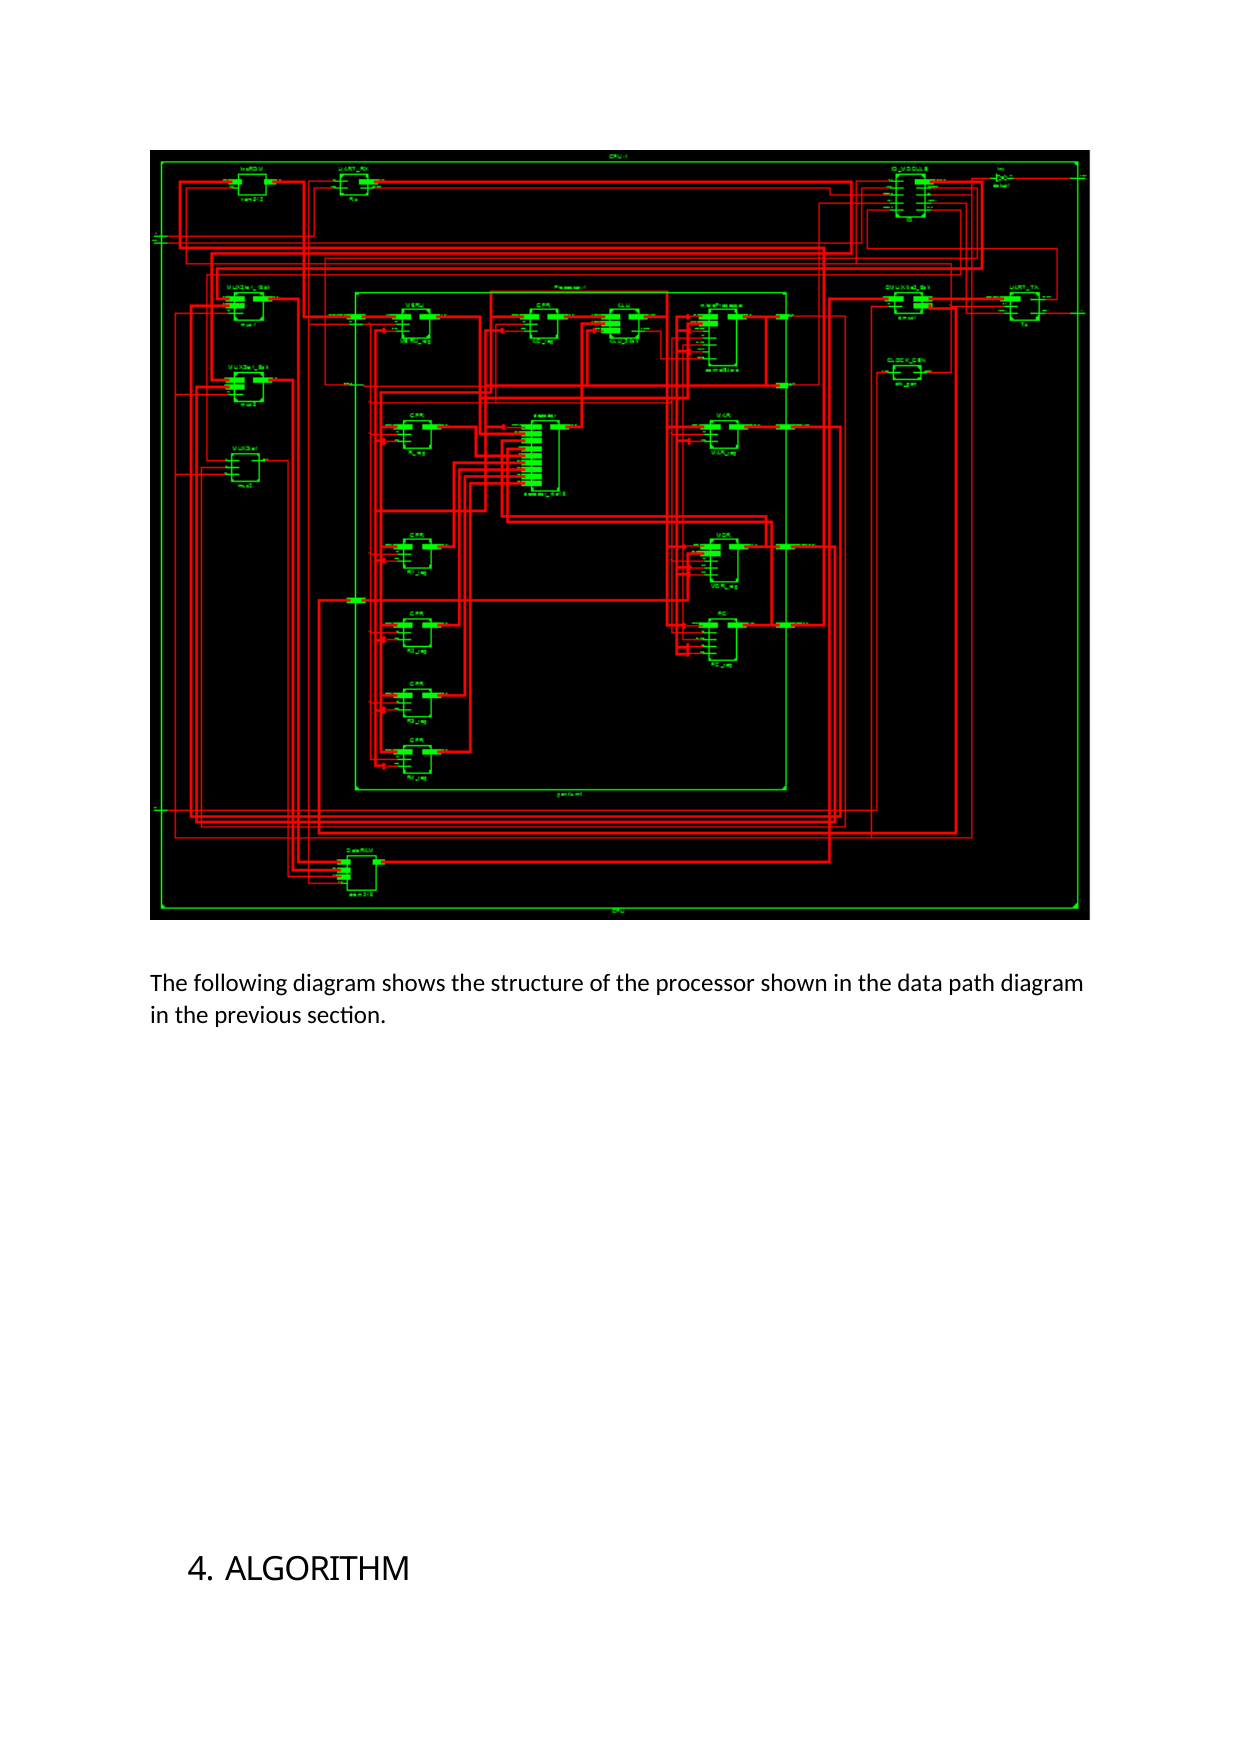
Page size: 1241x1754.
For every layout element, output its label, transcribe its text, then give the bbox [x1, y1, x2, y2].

text The following diagram shows the structure of the processor shown in the data path diagram in the previous section. [150, 967, 1090, 1030]
title ALGORITHM [187, 1545, 1090, 1590]
picture [150, 150, 1091, 920]
